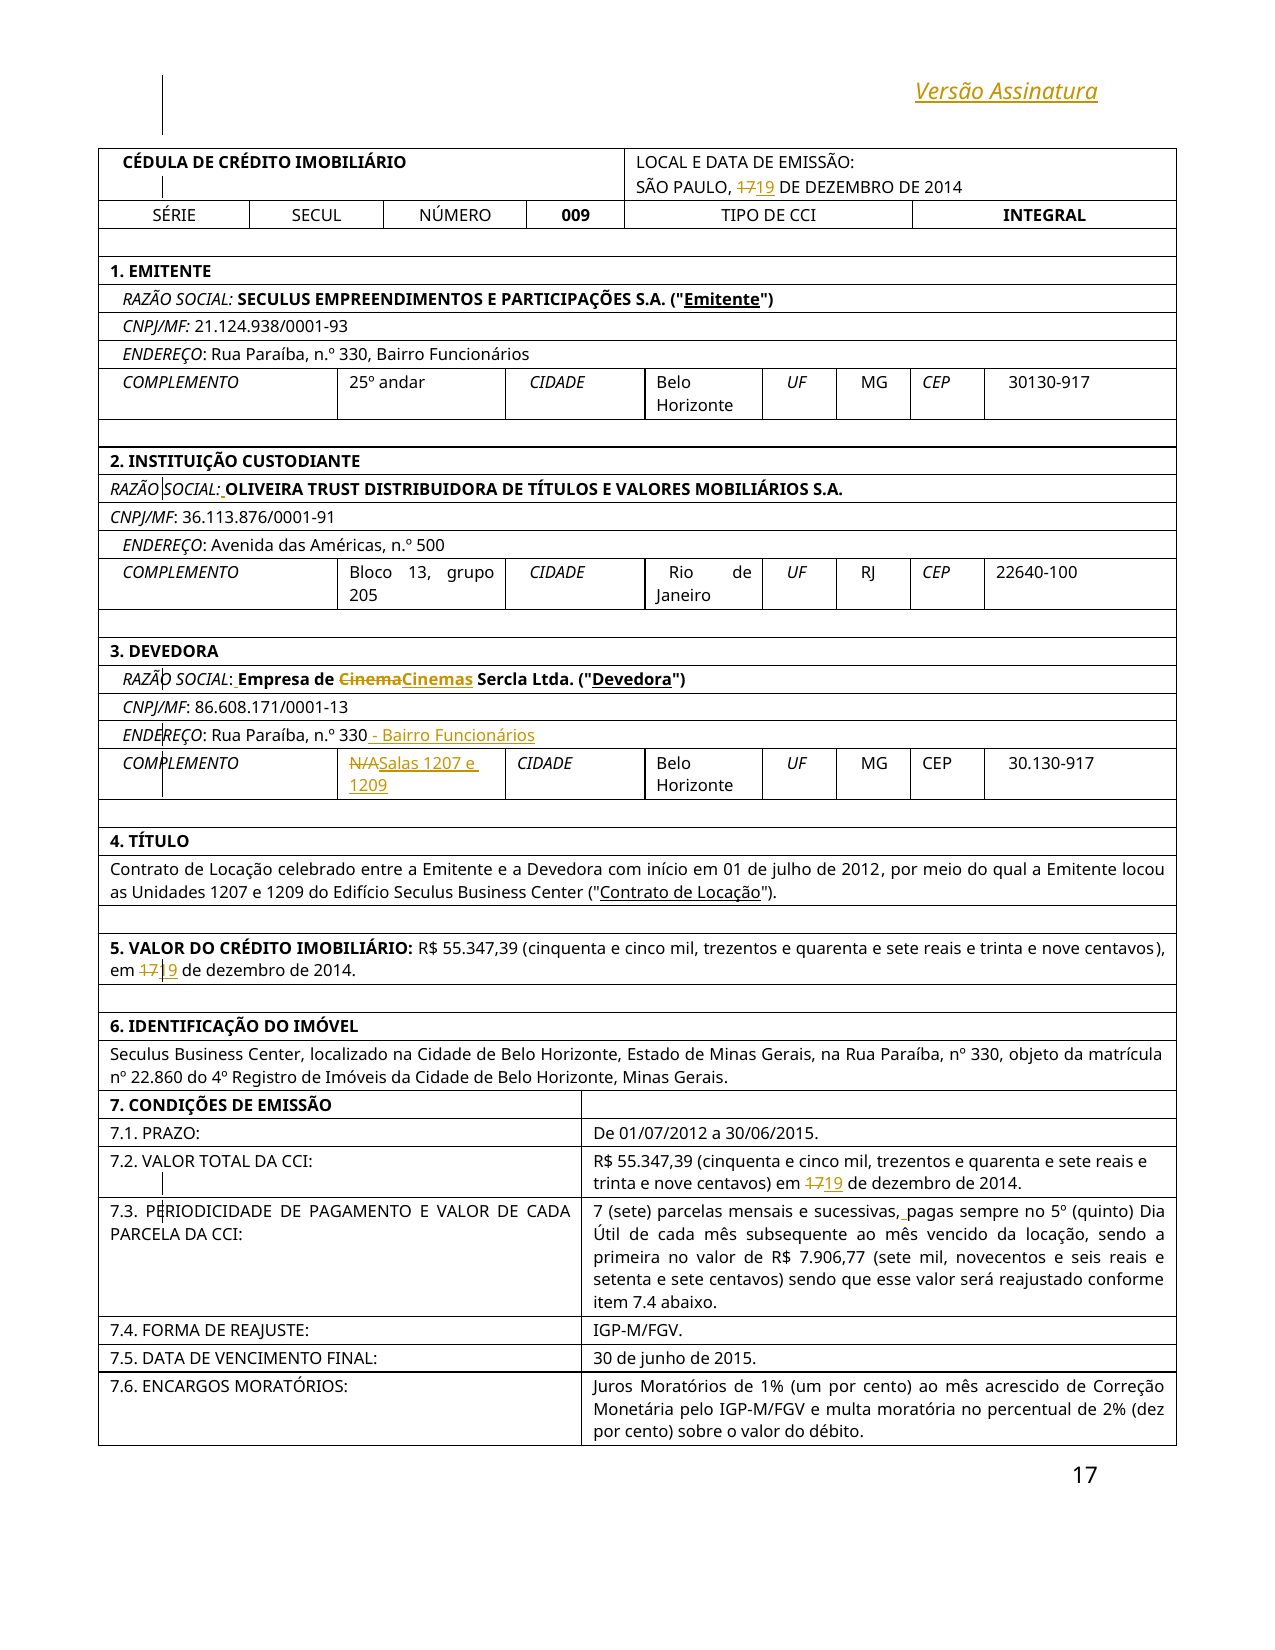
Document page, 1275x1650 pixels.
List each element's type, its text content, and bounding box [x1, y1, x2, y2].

table_cell 7.1. PRAZO: [99, 1119, 581, 1146]
table_cell 2. INSTITUIÇÃO CUSTODIANTE [99, 448, 1176, 474]
table_cell CNPJ/MF: 21.124.938/0001-93 [99, 313, 1176, 340]
table_cell CEP [911, 369, 984, 418]
table_cell [99, 420, 1176, 446]
table_cell 7 (sete) parcelas mensais e sucessivas,pagas sempre no 5º (quinto) Dia Útil de cada mês subsequente ao mês vencido da locação, sendo a primeira no valor de R$ 7.906,77 (sete mil, novecentos e seis reais e setenta e sete centavos) sendo que esse valor será reajustado conforme item 7.4 abaixo. [582, 1198, 1176, 1316]
table_cell IGP-M/FGV. [582, 1317, 1176, 1343]
table_cell TIPO DE CCI [625, 201, 912, 228]
table_header CÉDULA DE CRÉDITO IMOBILIÁRIO [99, 149, 624, 200]
table_cell Rio de Janeiro [646, 559, 762, 609]
table_cell INTEGRAL [913, 201, 1176, 228]
table_cell ENDEREÇO: Rua Paraíba, n.º 330 [99, 721, 1176, 748]
table_cell 25º andar [338, 369, 505, 418]
table_cell 1. EMITENTE [99, 257, 1176, 284]
table_cell COMPLEMENTO [99, 559, 337, 609]
table_cell RAZÃO SOCIAL:OLIVEIRA TRUST DISTRIBUIDORA DE TÍTULOS E VALORES MOBILIÁRIOS S.A. [99, 475, 1176, 502]
table_cell UF [763, 559, 836, 609]
table_cell CIDADE [506, 559, 644, 609]
table_cell 30130-917 [985, 369, 1176, 418]
table_cell [99, 985, 1176, 1012]
table_cell 22640-100 [985, 559, 1176, 609]
table_cell UF [763, 369, 836, 418]
table_cell 30.130-917 [985, 749, 1176, 799]
table_cell [99, 800, 1176, 827]
table_cell [338, 749, 505, 799]
table_cell MG [837, 749, 910, 799]
table_cell Belo Horizonte [646, 369, 762, 418]
table_cell De 01/07/2012 a 30/06/2015. [582, 1119, 1176, 1146]
table_cell SÉRIE [99, 201, 249, 228]
table_cell CEP [911, 749, 984, 799]
table_cell CNPJ/MF: 36.113.876/0001-91 [99, 503, 1176, 530]
table_header LOCAL E DATA DE EMISSÃO: SÃO PAULO, DE DEZEMBRO DE 2014 [625, 149, 1176, 200]
table_cell COMPLEMENTO [99, 369, 337, 418]
table_cell NÚMERO [384, 201, 526, 228]
table_cell R$ 55.347,39 (cinquenta e cinco mil, trezentos e quarenta e sete reais e trinta e nove centavos) em de dezembro de 2014. [582, 1147, 1176, 1197]
table_cell 3. DEVEDORA [99, 638, 1176, 664]
table_cell Belo Horizonte [646, 749, 762, 799]
table_cell [582, 1091, 1176, 1118]
table_cell RAZÃO SOCIAL: SECULUS EMPREENDIMENTOS E PARTICIPAÇÕES S.A. ("Emitente") [99, 285, 1176, 312]
table_cell 30 de junho de 2015. [582, 1345, 1176, 1371]
table_cell 009 [527, 201, 624, 228]
table_cell Juros Moratórios de 1% (um por cento) ao mês acrescido de Correção Monetária pelo IGP-M/FGV e multa moratória no percentual de 2% (dez por cento) sobre o valor do débito. [582, 1373, 1176, 1445]
table_cell CEP [911, 559, 984, 609]
table_cell [99, 610, 1176, 637]
table_cell 6. IDENTIFICAÇÃO DO IMÓVEL [99, 1013, 1176, 1040]
table_cell Seculus Business Center, localizado na Cidade de Belo Horizonte, Estado de Minas Gerais, na Rua Paraíba, nº 330, objeto da matrícula nº 22.860 do 4º Registro de Imóveis da Cidade de Belo Horizonte, Minas Gerais. [99, 1041, 1176, 1090]
table_cell 7.2. VALOR TOTAL DA CCI: [99, 1147, 581, 1197]
table_cell 7.4. FORMA DE REAJUSTE: [99, 1317, 581, 1343]
table_cell Contrato de Locação celebrado entre a Emitente e a Devedora com início em 01 de julho de 2012, por meio do qual a Emitente locou as Unidades 1207 e 1209 do Edifício Seculus Business Center ("Contrato de Locação"). [99, 856, 1176, 905]
table_cell COMPLEMENTO [99, 749, 337, 799]
table_cell 5. VALOR DO CRÉDITO IMOBILIÁRIO: R$ 55.347,39 (cinquenta e cinco mil, trezentos e quarenta e sete reais e trinta e nove centavos), em de dezembro de 2014. [99, 934, 1176, 984]
table_cell UF [763, 749, 836, 799]
table_cell ENDEREÇO: Avenida das Américas, n.º 500 [99, 531, 1176, 558]
table_cell RAZÃO SOCIAL:Empresa de Sercla Ltda. ("Devedora") [99, 666, 1176, 692]
table_cell 7.5. DATA DE VENCIMENTO FINAL: [99, 1345, 581, 1371]
table_cell SECUL [250, 201, 383, 228]
table_cell CNPJ/MF: 86.608.171/0001-13 [99, 694, 1176, 720]
table_cell [99, 906, 1176, 933]
table_cell 4. TÍTULO [99, 828, 1176, 855]
table_cell ENDEREÇO: Rua Paraíba, n.º 330, Bairro Funcionários [99, 341, 1176, 368]
table_cell CIDADE [506, 749, 644, 799]
table_cell CIDADE [506, 369, 644, 418]
table_cell 7. CONDIÇÕES DE EMISSÃO [99, 1091, 581, 1118]
table_cell [99, 229, 1176, 256]
table_cell 7.6. ENCARGOS MORATÓRIOS: [99, 1373, 581, 1445]
table_cell RJ [837, 559, 910, 609]
table_cell MG [837, 369, 910, 418]
table_cell Bloco 13, grupo 205 [338, 559, 505, 609]
table_cell 7.3. PERIODICIDADE DE PAGAMENTO E VALOR DE CADA PARCELA DA CCI: [99, 1198, 581, 1316]
